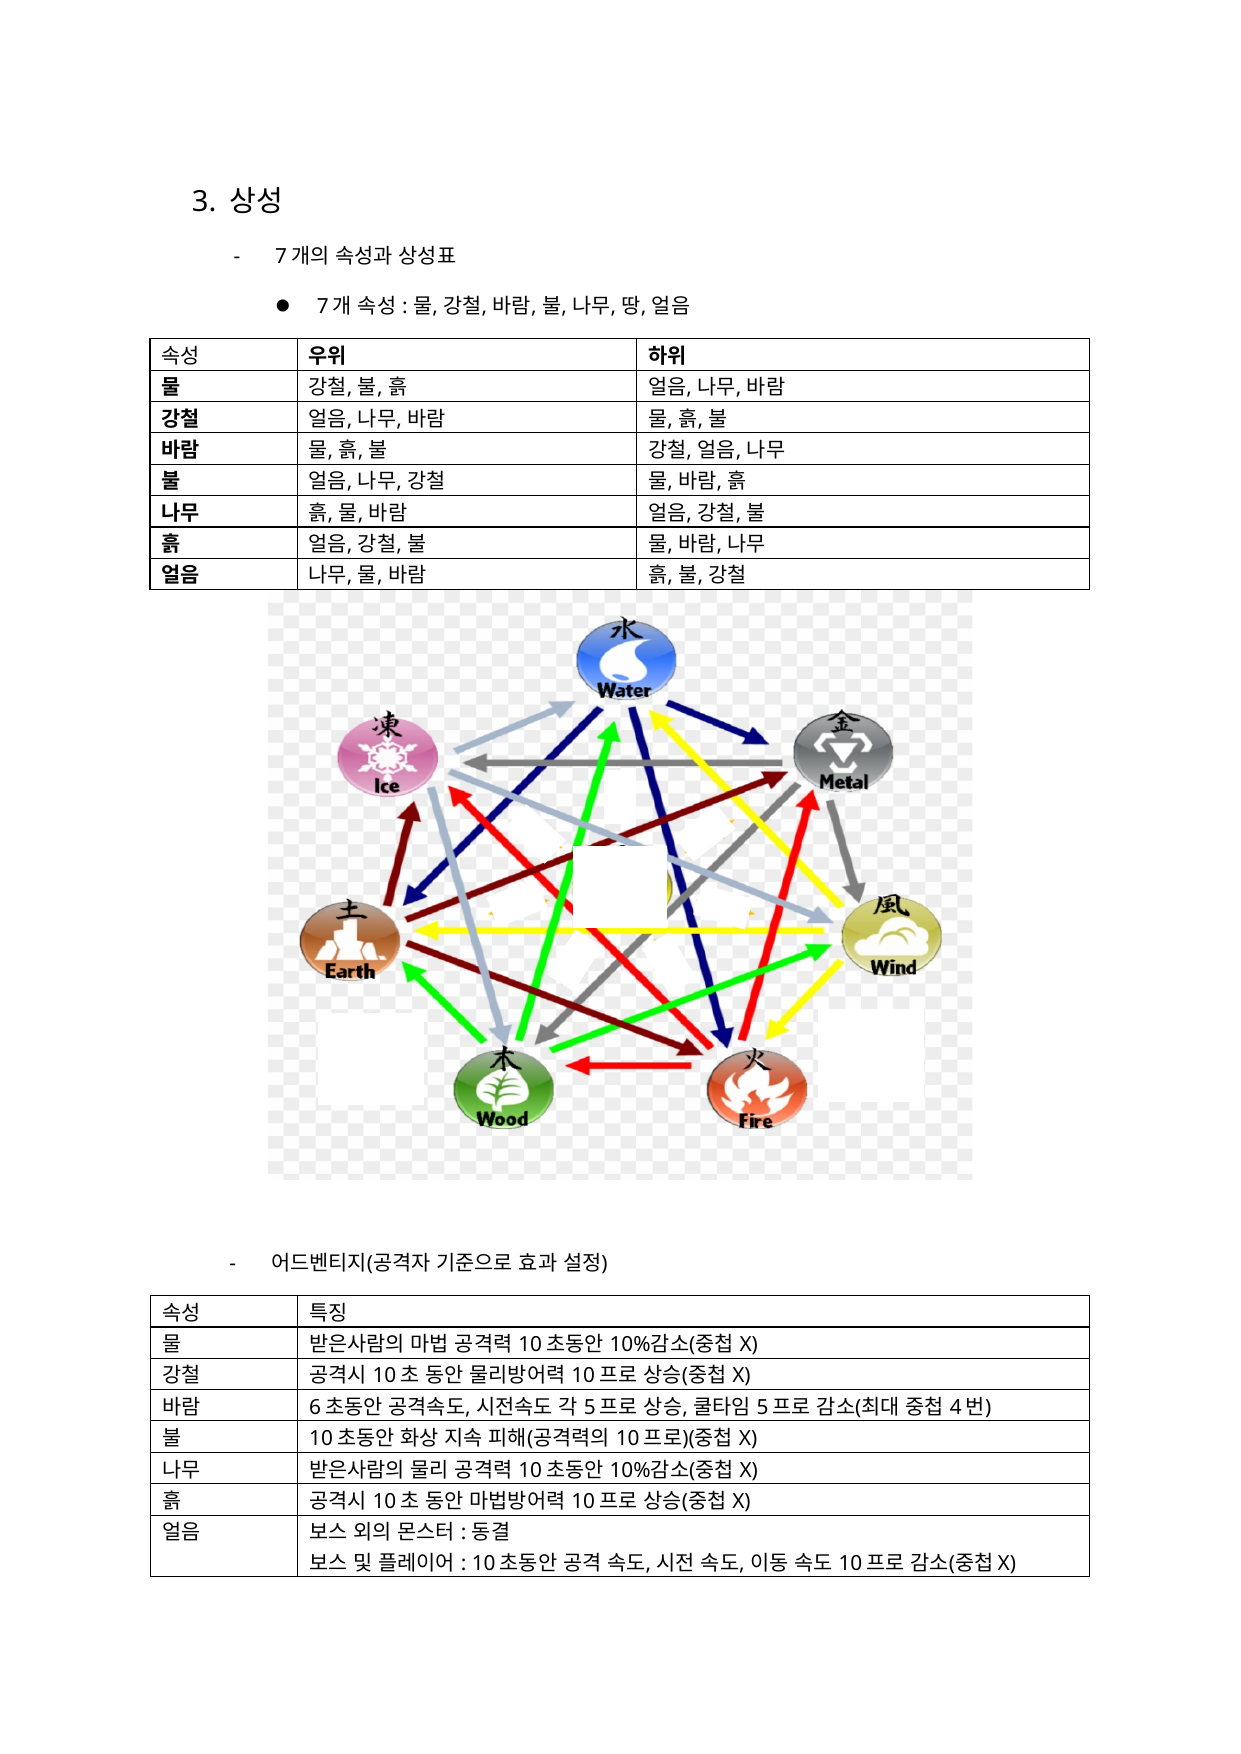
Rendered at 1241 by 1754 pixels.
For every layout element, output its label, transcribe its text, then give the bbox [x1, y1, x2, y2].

list 7개의 속성과 상성표 [233, 239, 1090, 270]
table_cell 얼음, 나무, 강철 [298, 465, 636, 495]
table_header 속성 [151, 1296, 297, 1326]
table_cell 얼음, 나무, 바람 [637, 371, 1089, 401]
table_cell 10초동안 화상 지속 피해(공격력의 10프로)(중첩 X) [298, 1421, 1089, 1452]
table_header 우위 [298, 339, 636, 369]
table_cell 보스 외의 몬스터 : 동결 보스 및 플레이어 : 10초동안 공격 속도, 시전 속도, 이동 속도 10프로 감소(중첩X) [298, 1516, 1089, 1576]
table_cell 물, 흙, 불 [637, 402, 1089, 432]
table_header 특징 [298, 1296, 1089, 1326]
table_cell 불 [151, 465, 297, 495]
table_cell 물 [151, 371, 297, 401]
list 7개 속성 : 물, 강철, 바람, 불, 나무, 땅, 얼음 [275, 289, 1090, 319]
table_cell 받은사람의 물리 공격력 10초동안 10%감소(중첩 X) [298, 1453, 1089, 1483]
table_cell 흙, 물, 바람 [298, 496, 636, 526]
table_cell 나무, 물, 바람 [298, 559, 636, 589]
table_cell 얼음, 강철, 불 [298, 528, 636, 558]
table_cell 강철, 얼음, 나무 [637, 433, 1089, 464]
table_cell 얼음 [151, 1516, 297, 1576]
table_cell 나무 [151, 1453, 297, 1483]
table_cell 강철 [151, 402, 297, 432]
table_cell 흙 [151, 1484, 297, 1514]
table_cell 바람 [151, 1390, 297, 1420]
table_cell 강철 [151, 1359, 297, 1389]
table_cell 받은사람의 마법 공격력 10초동안 10%감소(중첩 X) [298, 1328, 1089, 1358]
table_cell 얼음, 강철, 불 [637, 496, 1089, 526]
table_cell 물, 바람, 나무 [637, 528, 1089, 558]
table_cell 물, 바람, 흙 [637, 465, 1089, 495]
list 어드벤티지(공격자 기준으로 효과 설정) [229, 1246, 1090, 1276]
table_cell 흙, 불, 강철 [637, 559, 1089, 589]
subtitle 상성 [192, 177, 1090, 219]
table_cell 흙 [151, 528, 297, 558]
table_cell 얼음 [151, 559, 297, 589]
table_cell 공격시 10초 동안 마법방어력 10프로 상승(중첩 X) [298, 1484, 1089, 1514]
table_cell 공격시 10초 동안 물리방어력 10프로 상승(중첩 X) [298, 1359, 1089, 1389]
table_cell 물, 흙, 불 [298, 433, 636, 464]
table_header 하위 [637, 339, 1089, 369]
table_cell 6초동안 공격속도, 시전속도 각 5프로 상승, 쿨타임 5프로 감소(최대 중첩 4번) [298, 1390, 1089, 1420]
table_cell 바람 [151, 433, 297, 464]
table_cell 얼음, 나무, 바람 [298, 402, 636, 432]
table_cell 나무 [151, 496, 297, 526]
table_cell 물 [151, 1328, 297, 1358]
table_cell 불 [151, 1421, 297, 1452]
picture [267, 590, 973, 1180]
table_header 속성 [151, 339, 297, 369]
table_cell 강철, 불, 흙 [298, 371, 636, 401]
